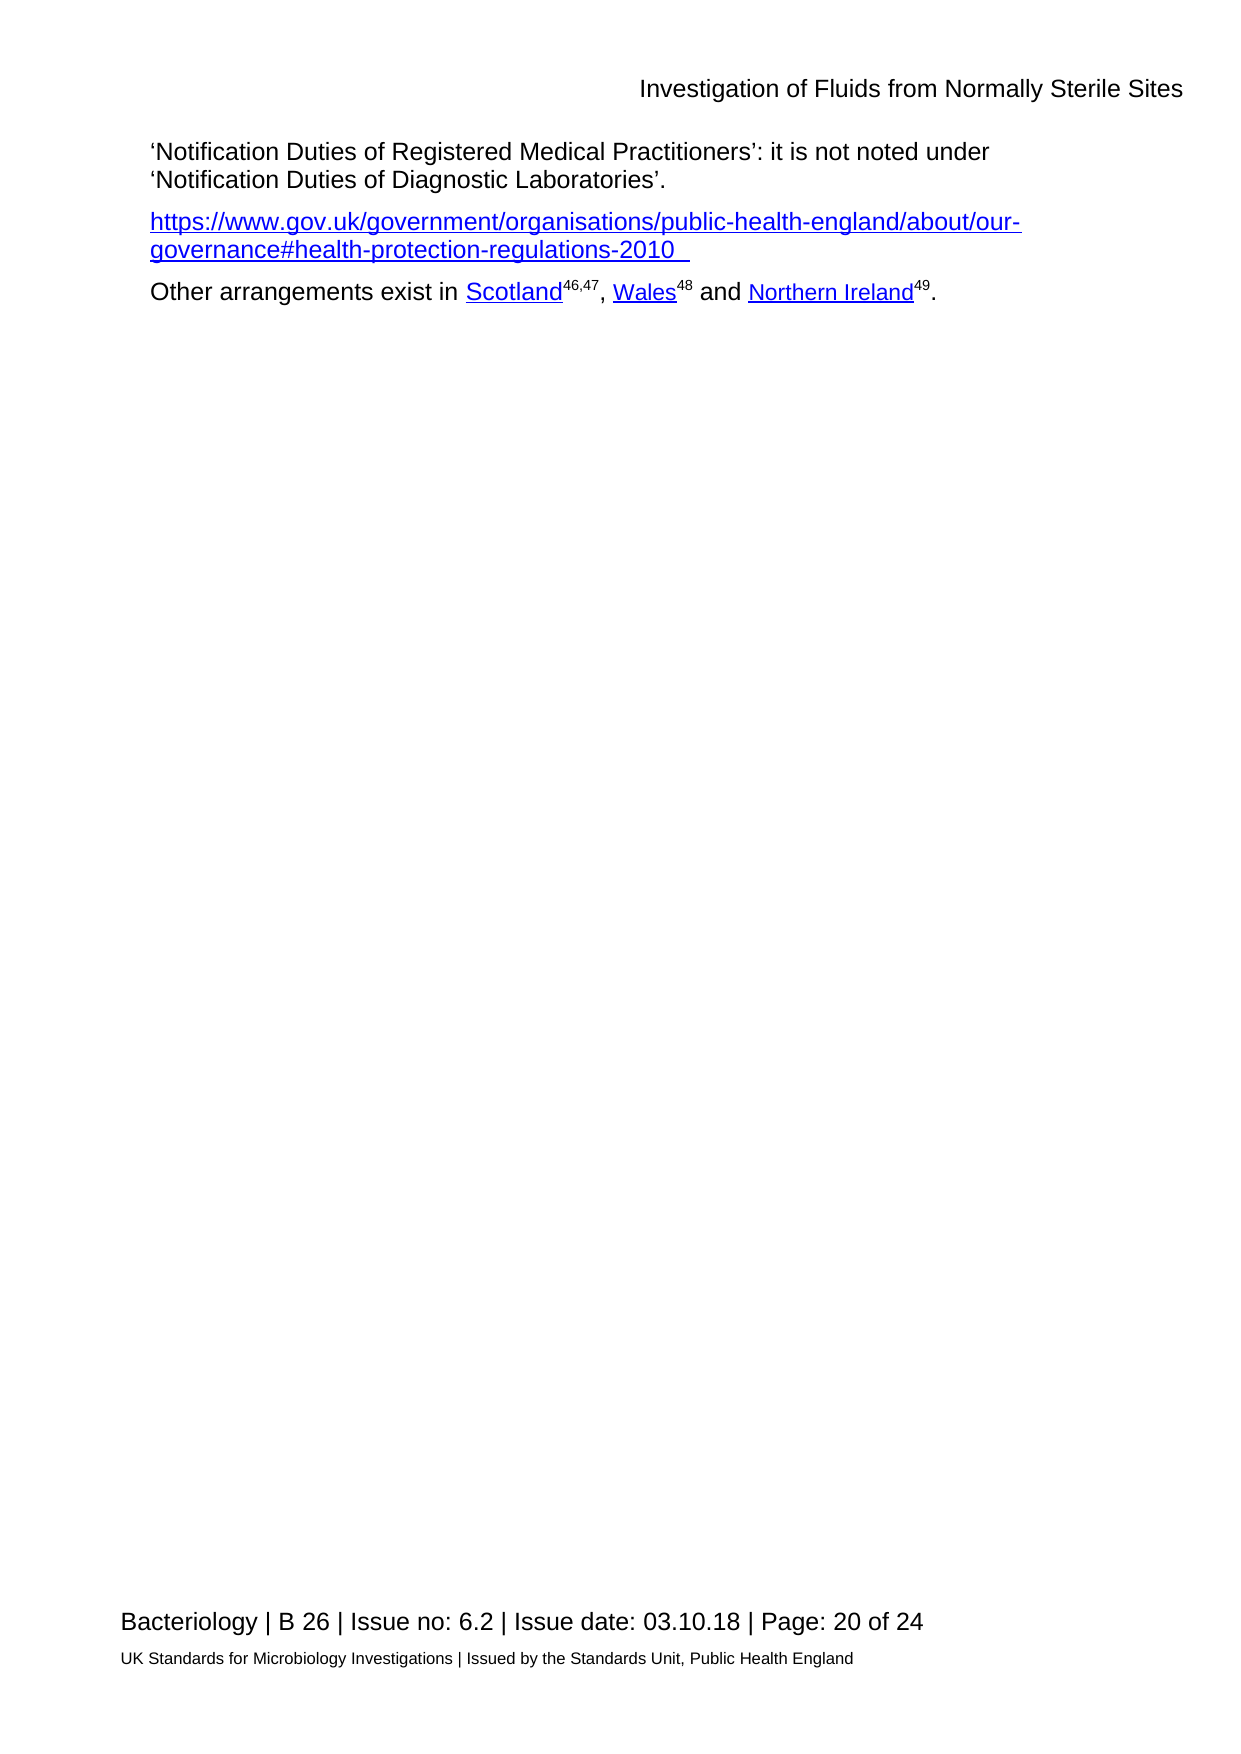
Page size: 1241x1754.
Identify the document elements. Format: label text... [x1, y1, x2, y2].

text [150, 137, 1106, 194]
text Other arrangements exist in Scotland46,47, Wales48 and Northern Ireland49. [150, 277, 1106, 305]
text https://www.gov.uk/government/organisations/public-health-england/about/our-governance#health-protection-regulations-2010 [150, 207, 1106, 264]
